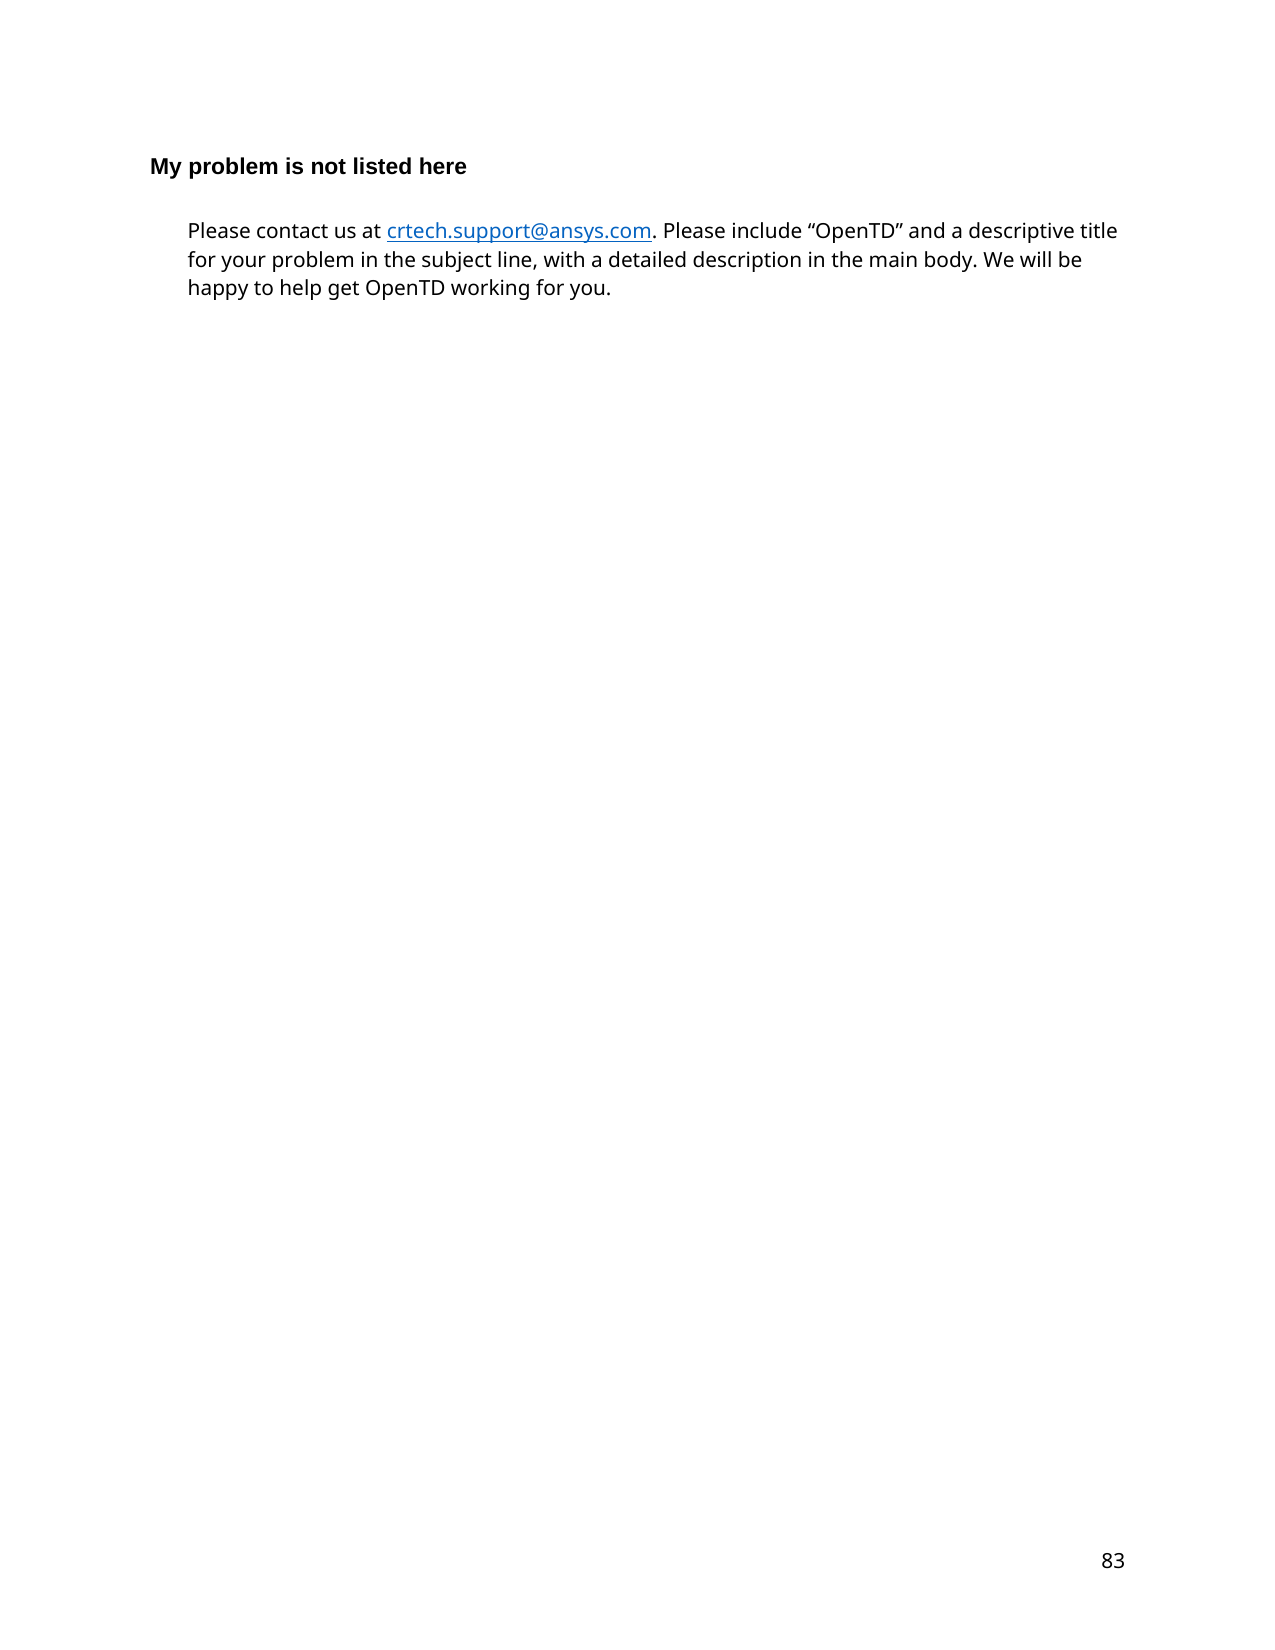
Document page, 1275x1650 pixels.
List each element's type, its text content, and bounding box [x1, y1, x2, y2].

subtitle My problem is not listed here [150, 150, 1125, 179]
text Please contact us at crtech.support@ansys.com. Please include “OpenTD” and a descriptive title for your problem in the subject line, with a detailed description in the main body. We will be happy to help get OpenTD working for you. [187, 217, 1125, 302]
